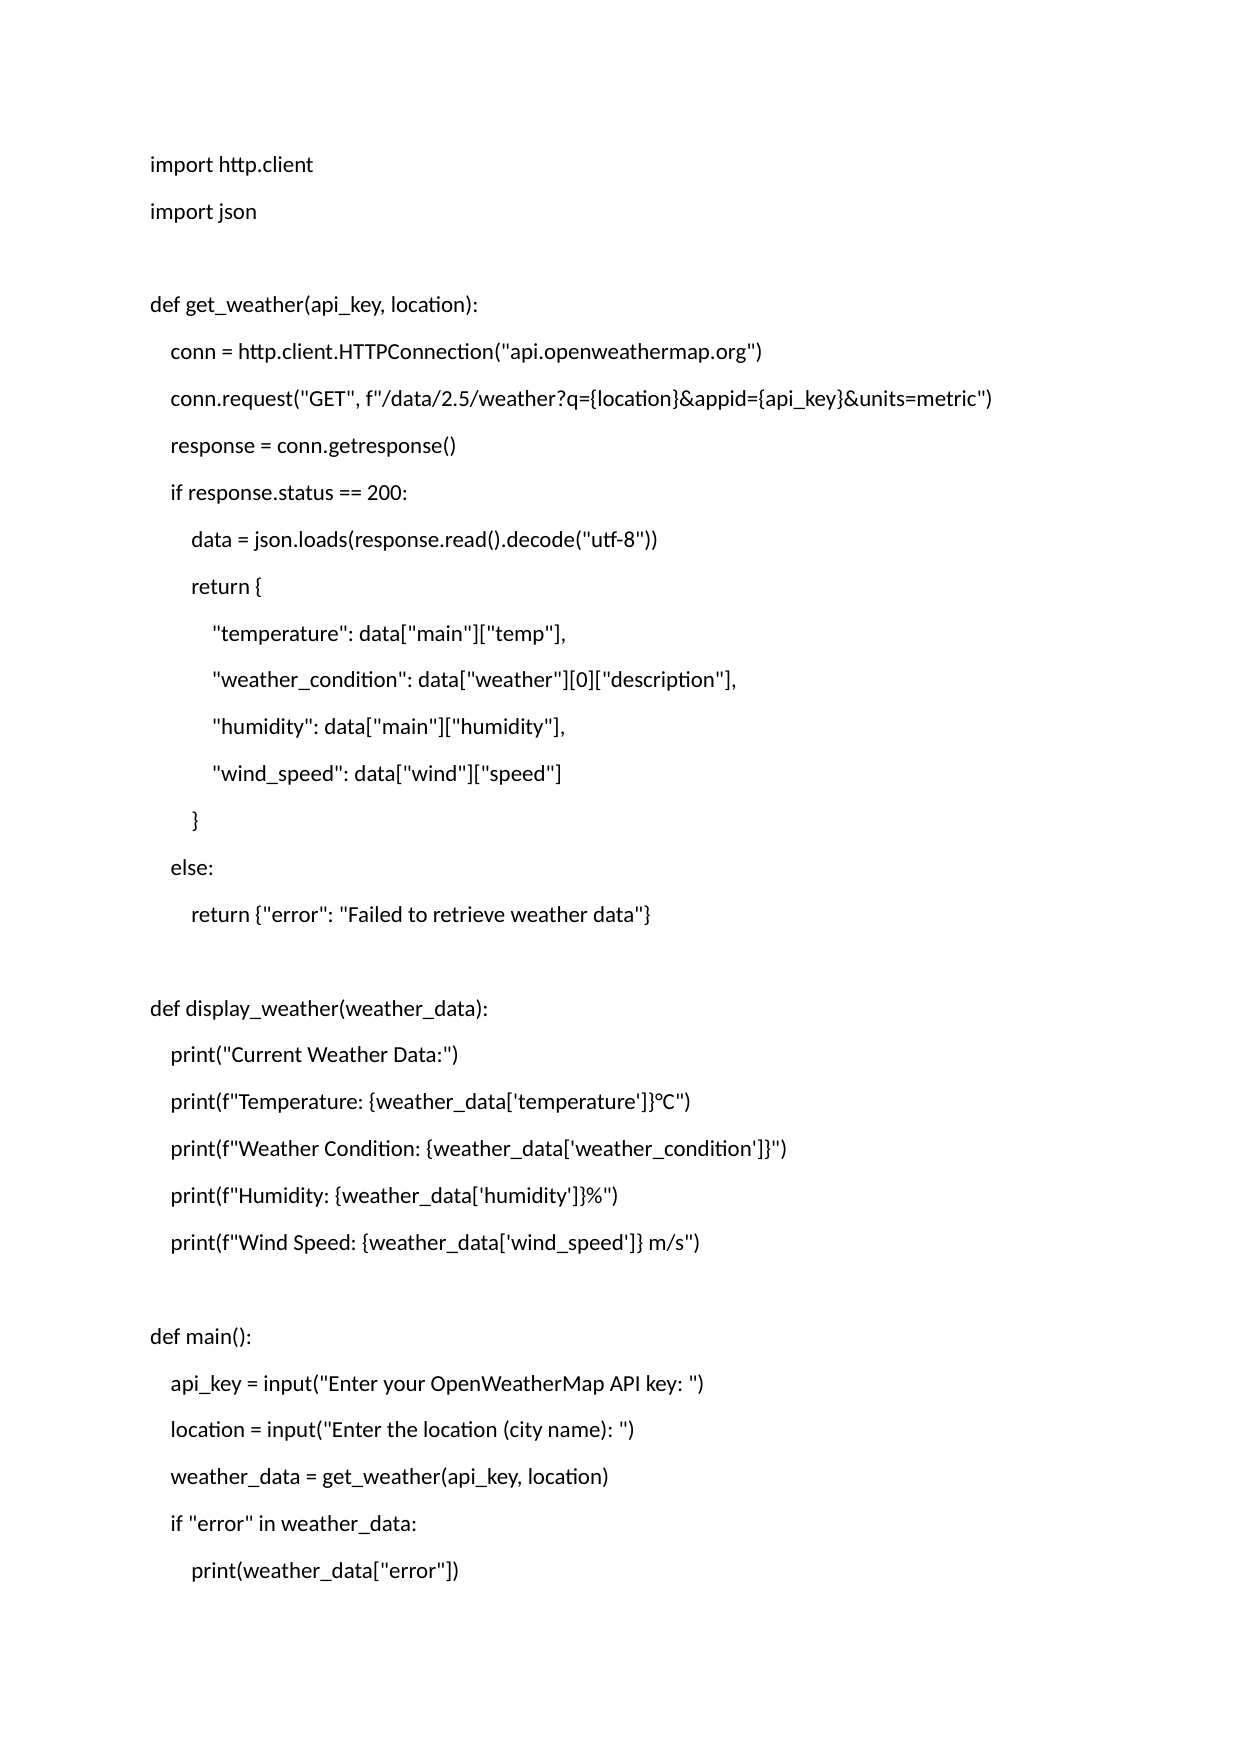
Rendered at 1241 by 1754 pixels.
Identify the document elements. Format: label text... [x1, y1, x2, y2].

text return {"error": "Failed to retrieve weather data"} [150, 900, 1090, 928]
text response = conn.getresponse() [150, 431, 1090, 459]
text if "error" in weather_data: [150, 1509, 1090, 1537]
text "weather_condition": data["weather"][0]["description"], [150, 666, 1090, 694]
text print(weather_data["error"]) [150, 1556, 1090, 1584]
text weather_data = get_weather(api_key, location) [150, 1462, 1090, 1491]
text print(f"Wind Speed: {weather_data['wind_speed']} m/s") [150, 1228, 1090, 1256]
text def main(): [150, 1322, 1090, 1350]
text "temperature": data["main"]["temp"], [150, 619, 1090, 647]
text "wind_speed": data["wind"]["speed"] [150, 759, 1090, 787]
text import json [150, 197, 1090, 225]
text print("Current Weather Data:") [150, 1041, 1090, 1069]
text conn = http.client.HTTPConnection("api.openweathermap.org") [150, 337, 1090, 366]
text print(f"Temperature: {weather_data['temperature']}°C") [150, 1087, 1090, 1116]
text "humidity": data["main"]["humidity"], [150, 712, 1090, 741]
text return { [150, 572, 1090, 600]
text def display_weather(weather_data): [150, 994, 1090, 1022]
text def get_weather(api_key, location): [150, 291, 1090, 319]
text conn.request("GET", f"/data/2.5/weather?q={location}&appid={api_key}&units=metric") [150, 384, 1090, 412]
text import http.client [150, 150, 1090, 178]
text print(f"Humidity: {weather_data['humidity']}%") [150, 1181, 1090, 1209]
text location = input("Enter the location (city name): ") [150, 1416, 1090, 1444]
text else: [150, 853, 1090, 881]
text } [150, 806, 1090, 834]
text print(f"Weather Condition: {weather_data['weather_condition']}") [150, 1134, 1090, 1162]
text if response.status == 200: [150, 478, 1090, 506]
text api_key = input("Enter your OpenWeatherMap API key: ") [150, 1369, 1090, 1397]
text data = json.loads(response.read().decode("utf-8")) [150, 525, 1090, 553]
